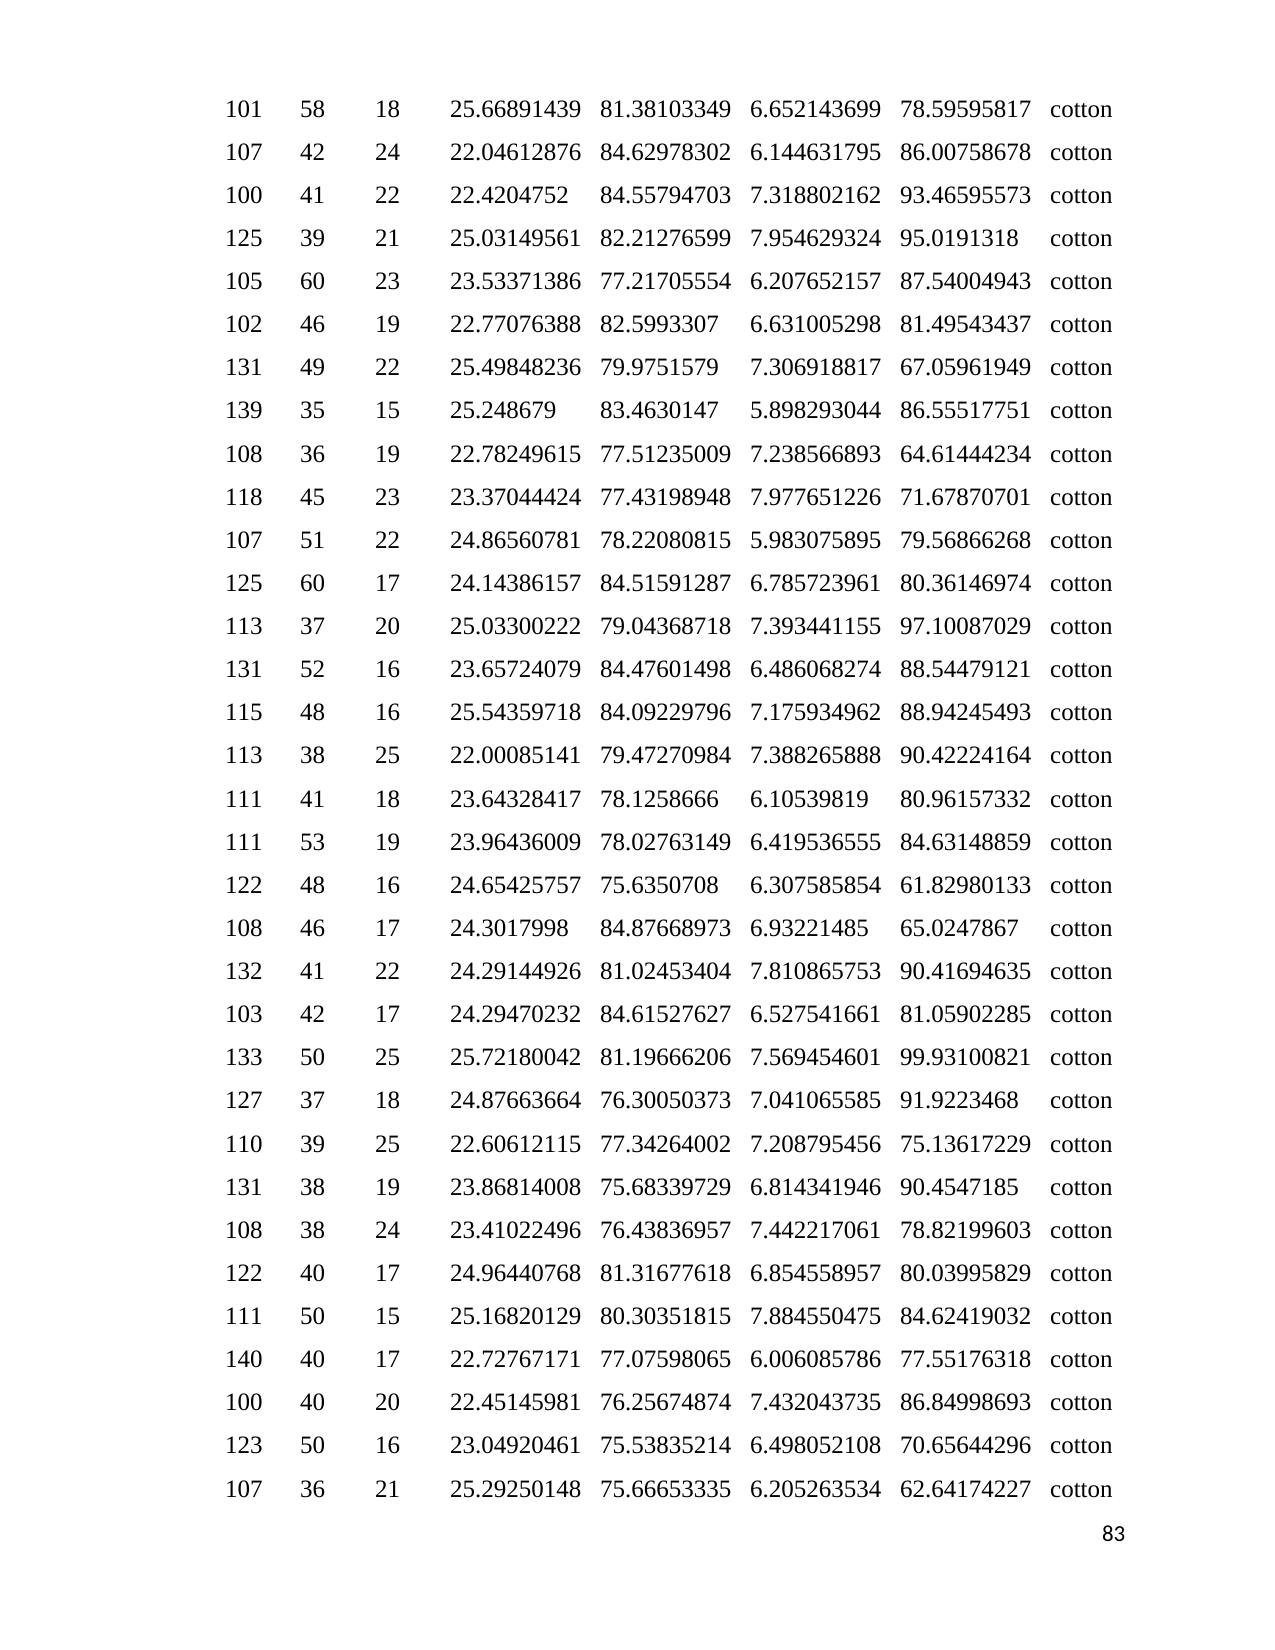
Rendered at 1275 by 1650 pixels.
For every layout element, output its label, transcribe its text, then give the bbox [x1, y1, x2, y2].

list 131 38 19 23.86814008 75.68339729 6.814341946 90.4547185 cotton [225, 1172, 1121, 1201]
list 108 46 17 24.3017998 84.87668973 6.93221485 65.0247867 cotton [225, 913, 1121, 942]
list 107 42 24 22.04612876 84.62978302 6.144631795 86.00758678 cotton [225, 137, 1121, 166]
list 131 52 16 23.65724079 84.47601498 6.486068274 88.54479121 cotton [225, 654, 1121, 683]
list 110 39 25 22.60612115 77.34264002 7.208795456 75.13617229 cotton [225, 1129, 1121, 1157]
list 101 58 18 25.66891439 81.38103349 6.652143699 78.59595817 cotton [225, 94, 1121, 122]
list 102 46 19 22.77076388 82.5993307 6.631005298 81.49543437 cotton [225, 309, 1121, 338]
list 133 50 25 25.72180042 81.19666206 7.569454601 99.93100821 cotton [225, 1042, 1121, 1071]
list 123 50 16 23.04920461 75.53835214 6.498052108 70.65644296 cotton [225, 1431, 1121, 1459]
list 127 37 18 24.87663664 76.30050373 7.041065585 91.9223468 cotton [225, 1086, 1121, 1114]
list 111 41 18 23.64328417 78.1258666 6.10539819 80.96157332 cotton [225, 784, 1121, 812]
list 113 37 20 25.03300222 79.04368718 7.393441155 97.10087029 cotton [225, 611, 1121, 640]
list 103 42 17 24.29470232 84.61527627 6.527541661 81.05902285 cotton [225, 999, 1121, 1028]
list 131 49 22 25.49848236 79.9751579 7.306918817 67.05961949 cotton [225, 352, 1121, 381]
list 107 51 22 24.86560781 78.22080815 5.983075895 79.56866268 cotton [225, 525, 1121, 554]
list 118 45 23 23.37044424 77.43198948 7.977651226 71.67870701 cotton [225, 482, 1121, 511]
list 111 50 15 25.16820129 80.30351815 7.884550475 84.62419032 cotton [225, 1301, 1121, 1330]
list 113 38 25 22.00085141 79.47270984 7.388265888 90.42224164 cotton [225, 741, 1121, 769]
list 125 60 17 24.14386157 84.51591287 6.785723961 80.36146974 cotton [225, 568, 1121, 597]
list 115 48 16 25.54359718 84.09229796 7.175934962 88.94245493 cotton [225, 697, 1121, 726]
list 122 40 17 24.96440768 81.31677618 6.854558957 80.03995829 cotton [225, 1258, 1121, 1287]
list 100 41 22 22.4204752 84.55794703 7.318802162 93.46595573 cotton [225, 180, 1121, 209]
list 140 40 17 22.72767171 77.07598065 6.006085786 77.55176318 cotton [225, 1344, 1121, 1373]
list 107 36 21 25.29250148 75.66653335 6.205263534 62.64174227 cotton [225, 1474, 1121, 1502]
list 139 35 15 25.248679 83.4630147 5.898293044 86.55517751 cotton [225, 396, 1121, 424]
list 108 36 19 22.78249615 77.51235009 7.238566893 64.61444234 cotton [225, 439, 1121, 467]
list 105 60 23 23.53371386 77.21705554 6.207652157 87.54004943 cotton [225, 266, 1121, 295]
list 122 48 16 24.65425757 75.6350708 6.307585854 61.82980133 cotton [225, 870, 1121, 899]
list 132 41 22 24.29144926 81.02453404 7.810865753 90.41694635 cotton [225, 956, 1121, 985]
list 111 53 19 23.96436009 78.02763149 6.419536555 84.63148859 cotton [225, 827, 1121, 856]
list 100 40 20 22.45145981 76.25674874 7.432043735 86.84998693 cotton [225, 1387, 1121, 1416]
list 108 38 24 23.41022496 76.43836957 7.442217061 78.82199603 cotton [225, 1215, 1121, 1244]
list 125 39 21 25.03149561 82.21276599 7.954629324 95.0191318 cotton [225, 223, 1121, 252]
